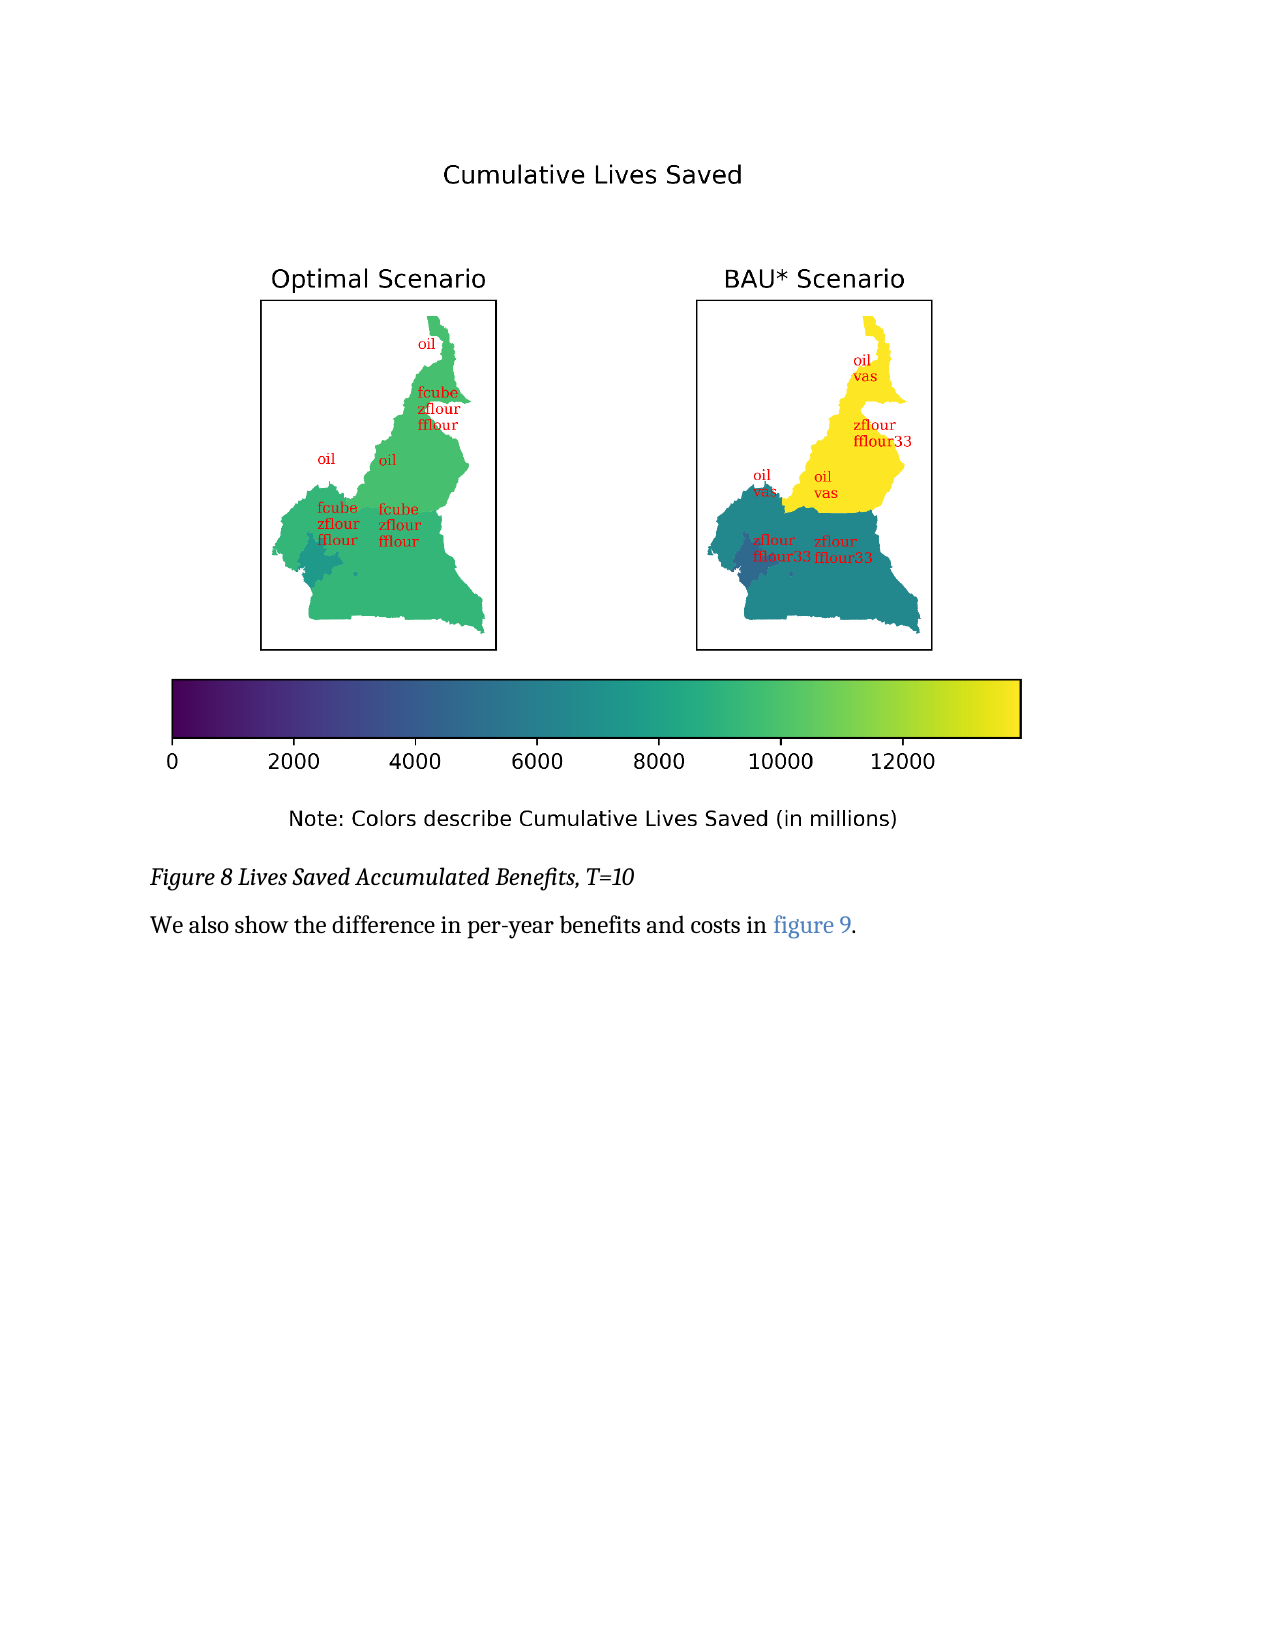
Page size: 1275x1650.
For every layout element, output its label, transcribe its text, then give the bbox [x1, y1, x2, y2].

text We also show the difference in per-year benefits and costs in figure 9. [150, 911, 1125, 939]
picture [150, 150, 1035, 845]
text Figure 8 Lives Saved Accumulated Benefits, T=10 [150, 863, 1125, 892]
